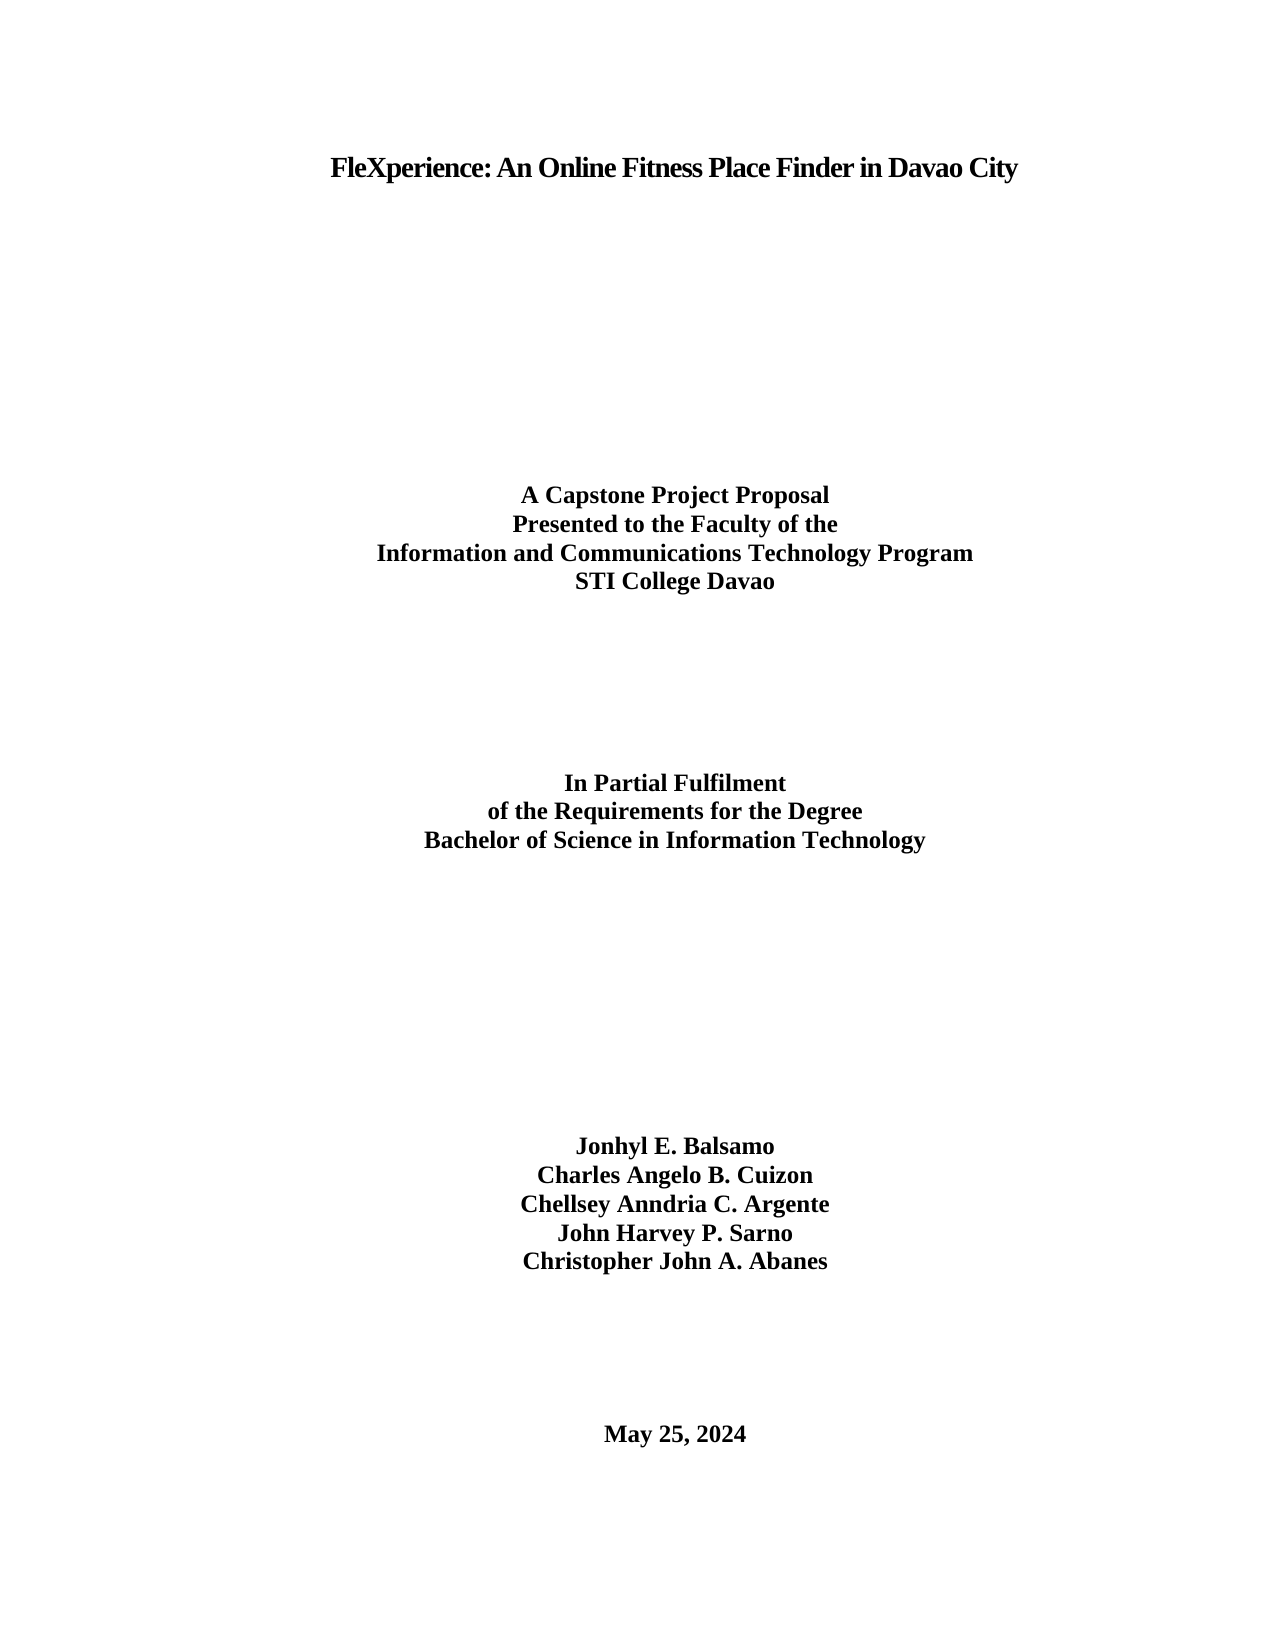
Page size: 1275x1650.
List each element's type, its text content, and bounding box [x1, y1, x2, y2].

text Christopher John A. Abanes [225, 1246, 1125, 1275]
text Chellsey Anndria C. Argente [225, 1189, 1125, 1218]
text STI College Davao [225, 566, 1125, 595]
text Information and Communications Technology Program [225, 538, 1125, 566]
text Presented to the Faculty of the [225, 509, 1125, 538]
text Charles Angelo B. Cuizon [225, 1160, 1125, 1189]
text Jonhyl E. Balsamo [225, 1131, 1125, 1160]
title FleXperience: An Online Fitness Place Finder in Davao City [225, 150, 1125, 183]
text In Partial Fulfilment [225, 768, 1125, 796]
text A Capstone Project Proposal [225, 480, 1125, 509]
text Bachelor of Science in Information Technology [225, 825, 1125, 854]
text John Harvey P. Sarno [225, 1218, 1125, 1246]
text May 25, 2024 [225, 1419, 1125, 1448]
text of the Requirements for the Degree [225, 796, 1125, 825]
